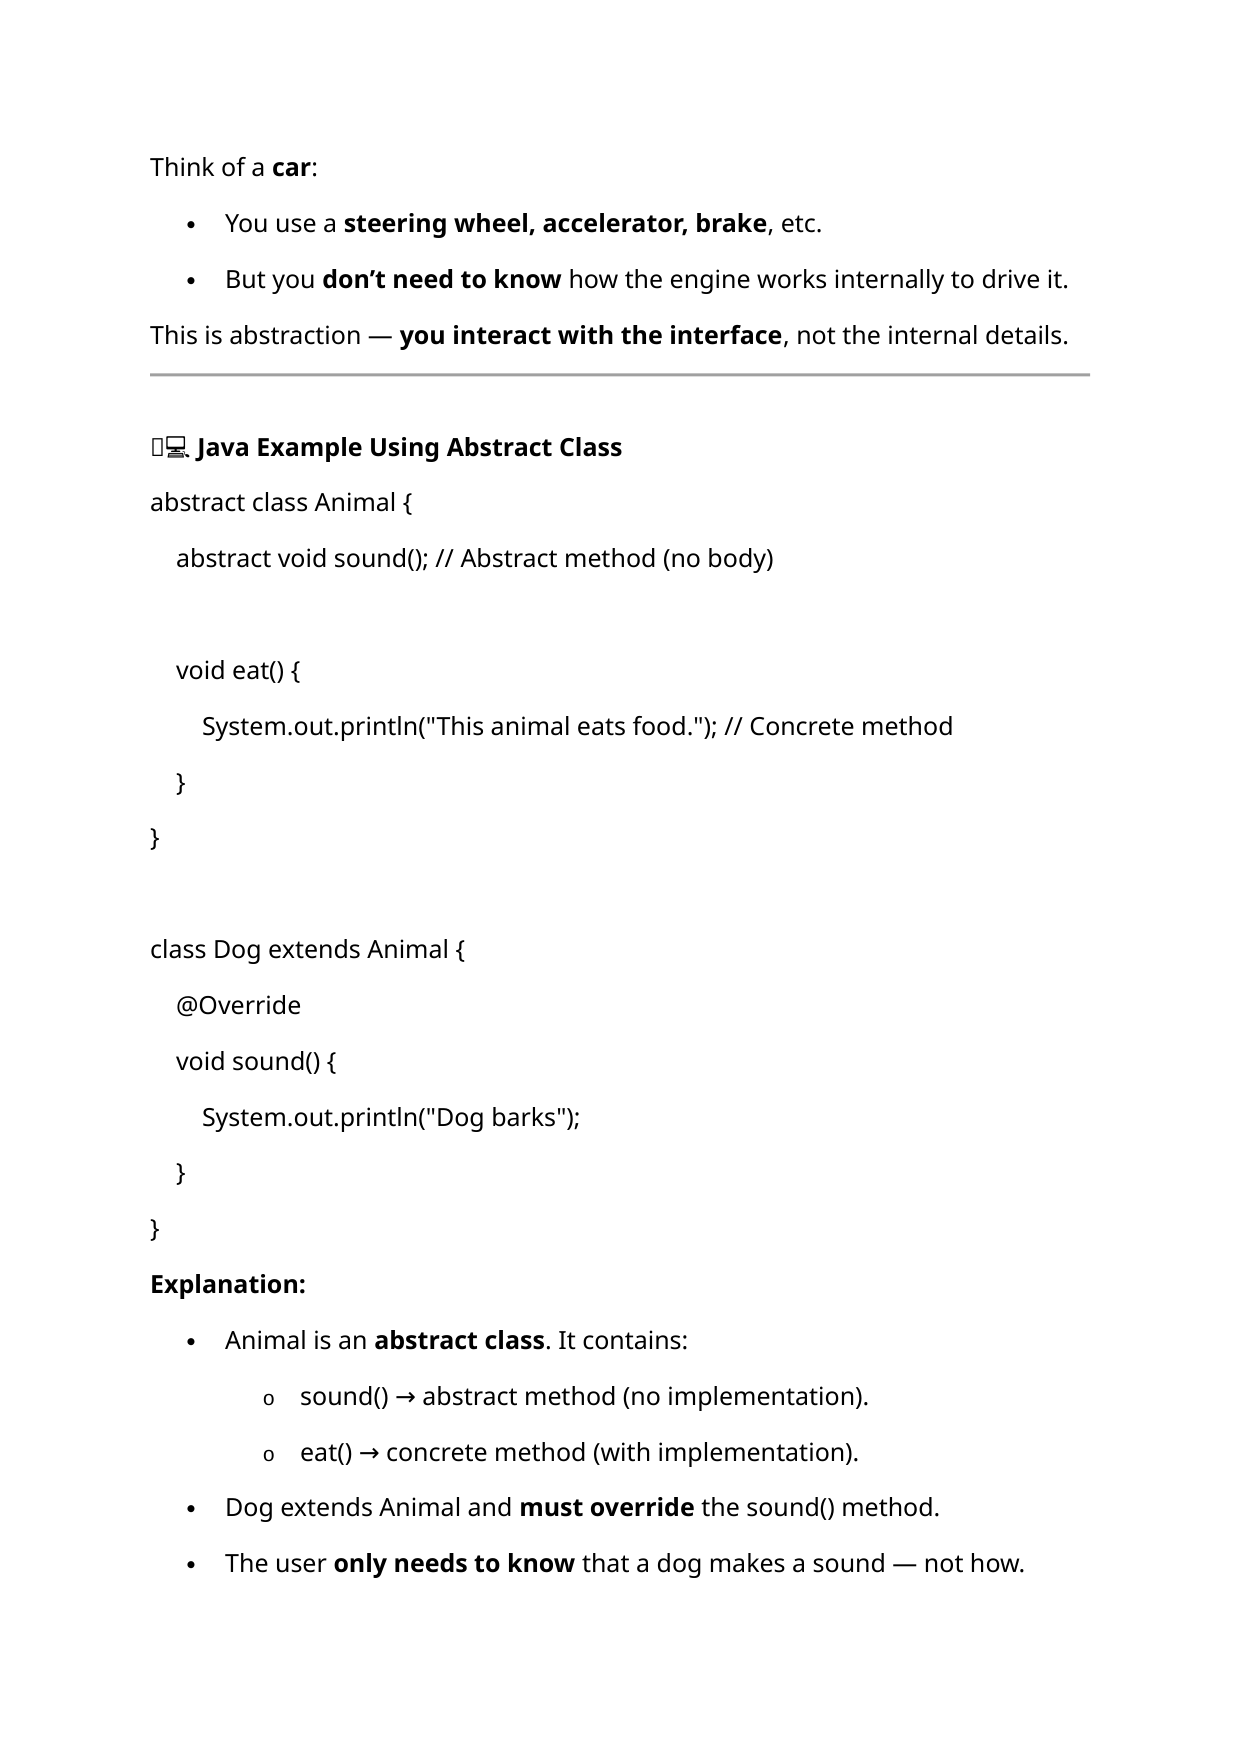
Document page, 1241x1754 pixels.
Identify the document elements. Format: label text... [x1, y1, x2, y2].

list The user only needs to know that a dog makes a sound — not how. [187, 1546, 1090, 1580]
text abstract void sound(); // Abstract method (no body) [150, 541, 1090, 575]
list You use a steering wheel, accelerator, brake, etc. [187, 206, 1090, 240]
text } [150, 764, 1090, 798]
text void sound() { [150, 1043, 1090, 1077]
text class Dog extends Animal { [150, 932, 1090, 966]
text } [150, 1211, 1090, 1245]
list Dog extends Animal and must override the sound() method. [187, 1490, 1090, 1524]
text System.out.println("Dog barks"); [150, 1099, 1090, 1133]
text void eat() { [150, 652, 1090, 687]
list eat() → concrete method (with implementation). [262, 1434, 1090, 1468]
text This is abstraction — you interact with the interface, not the internal details. [150, 317, 1090, 352]
list Animal is an abstract class. It contains: [187, 1322, 1090, 1357]
text abstract class Animal { [150, 485, 1090, 519]
text Think of a car: [150, 150, 1090, 184]
text Explanation: [150, 1267, 1090, 1301]
list sound() → abstract method (no implementation). [262, 1378, 1090, 1412]
text System.out.println("This animal eats food."); // Concrete method [150, 708, 1090, 742]
list But you don’t need to know how the engine works internally to drive it. [187, 262, 1090, 296]
text } [150, 820, 1090, 854]
text @Override [150, 987, 1090, 1022]
text 👨‍💻 Java Example Using Abstract Class [150, 429, 1090, 463]
text } [150, 1155, 1090, 1189]
